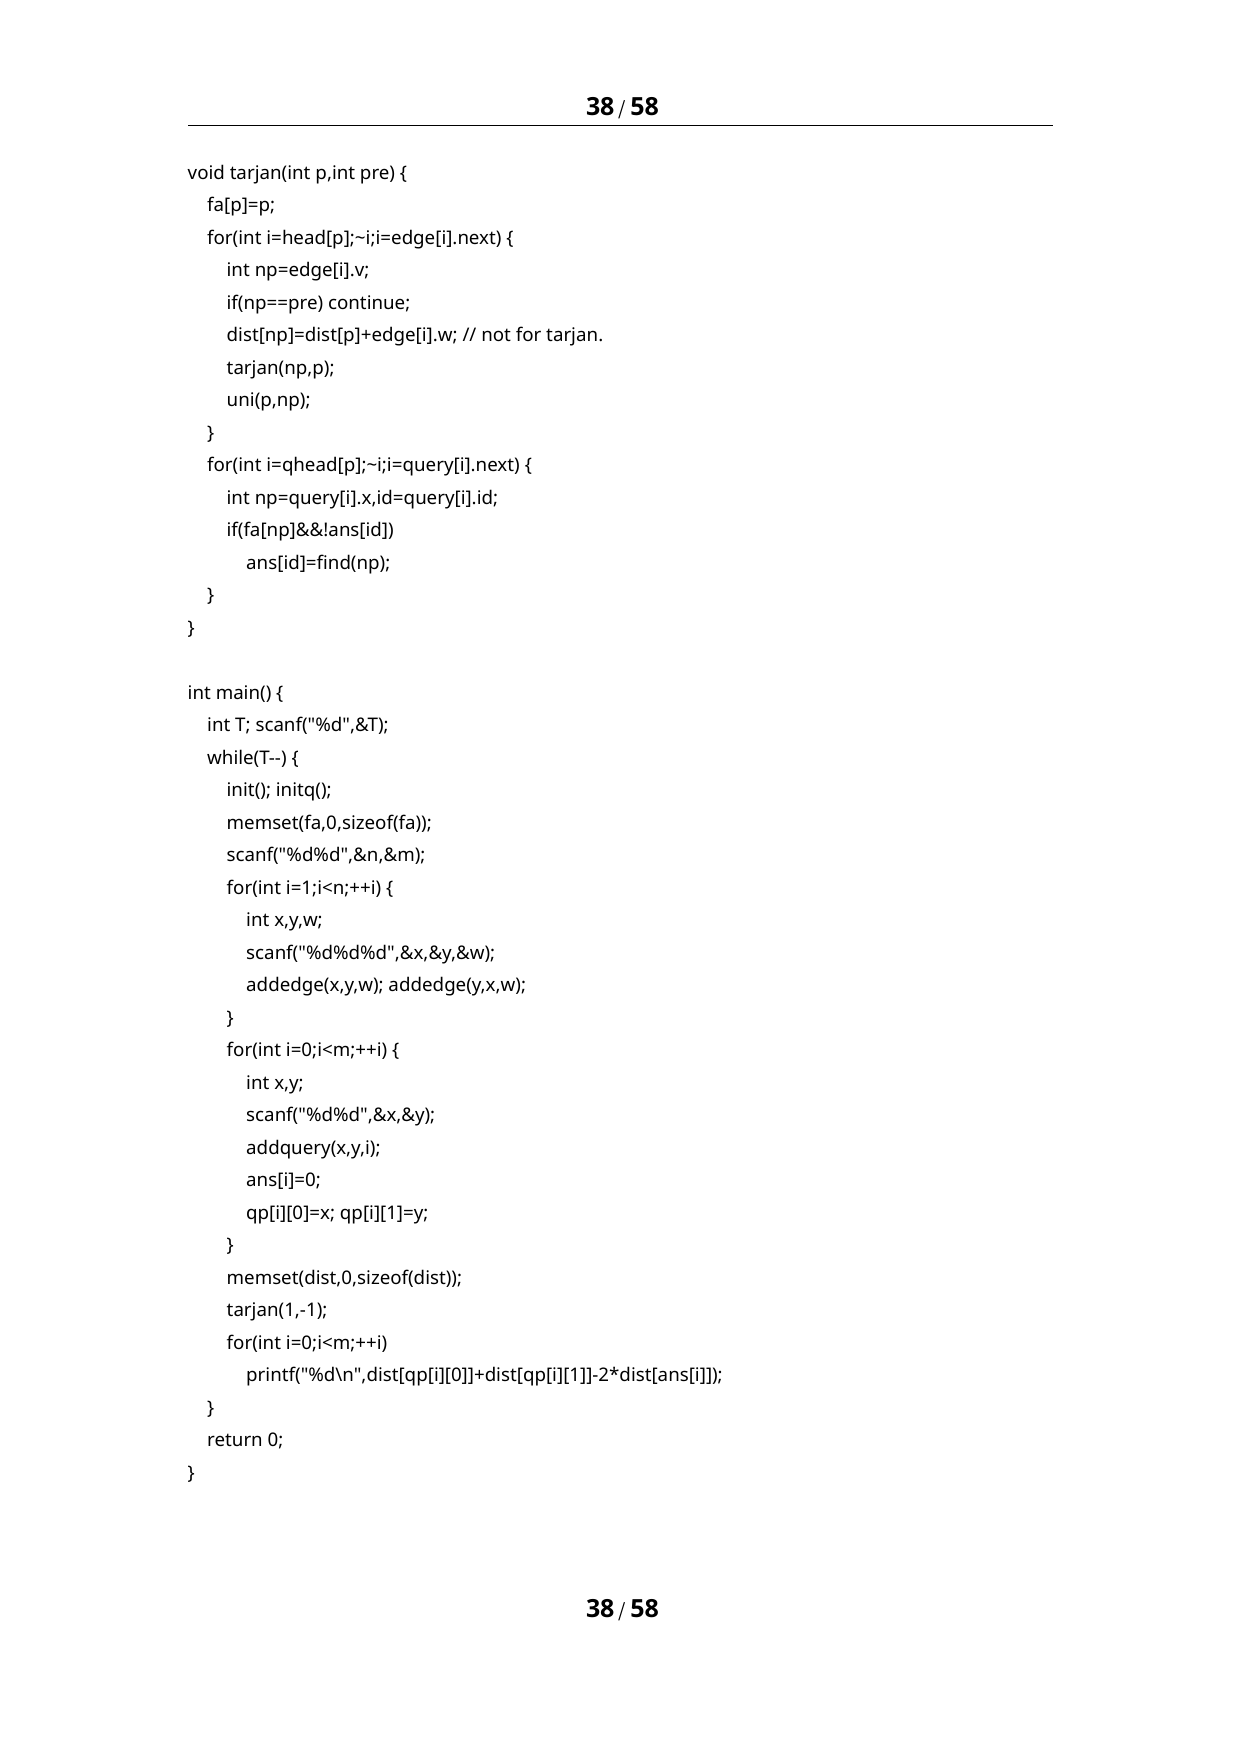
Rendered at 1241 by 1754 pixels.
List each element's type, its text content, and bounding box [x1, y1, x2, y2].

text } [187, 1456, 1053, 1488]
text tarjan(1,-1); [187, 1293, 1053, 1326]
text int x,y,w; [187, 903, 1053, 936]
text printf("%d\n",dist[qp[i][0]]+dist[qp[i][1]]-2*dist[ans[i]]); [187, 1358, 1053, 1391]
text for(int i=0;i<m;++i) { [187, 1033, 1053, 1066]
text int main() { [187, 676, 1053, 708]
text tarjan(np,p); [187, 351, 1053, 383]
text qp[i][0]=x; qp[i][1]=y; [187, 1196, 1053, 1228]
text void tarjan(int p,int pre) { [187, 156, 1053, 188]
text scanf("%d%d%d",&x,&y,&w); [187, 936, 1053, 968]
text int np=edge[i].v; [187, 253, 1053, 286]
text ans[id]=find(np); [187, 546, 1053, 578]
text addquery(x,y,i); [187, 1131, 1053, 1163]
text memset(dist,0,sizeof(dist)); [187, 1261, 1053, 1293]
text } [187, 416, 1053, 448]
text scanf("%d%d",&x,&y); [187, 1098, 1053, 1131]
text for(int i=1;i<n;++i) { [187, 871, 1053, 903]
text scanf("%d%d",&n,&m); [187, 838, 1053, 871]
text if(fa[np]&&!ans[id]) [187, 513, 1053, 546]
text int T; scanf("%d",&T); [187, 708, 1053, 741]
text while(T--) { [187, 741, 1053, 773]
text memset(fa,0,sizeof(fa)); [187, 806, 1053, 838]
text for(int i=0;i<m;++i) [187, 1326, 1053, 1358]
text ans[i]=0; [187, 1163, 1053, 1196]
text dist[np]=dist[p]+edge[i].w; // not for tarjan. [187, 318, 1053, 351]
text if(np==pre) continue; [187, 286, 1053, 318]
text for(int i=head[p];~i;i=edge[i].next) { [187, 221, 1053, 253]
text } [187, 611, 1053, 643]
text uni(p,np); [187, 383, 1053, 416]
text fa[p]=p; [187, 188, 1053, 221]
text return 0; [187, 1423, 1053, 1456]
text } [187, 1391, 1053, 1423]
text for(int i=qhead[p];~i;i=query[i].next) { [187, 448, 1053, 481]
text int np=query[i].x,id=query[i].id; [187, 481, 1053, 513]
text } [187, 1001, 1053, 1033]
text init(); initq(); [187, 773, 1053, 806]
text addedge(x,y,w); addedge(y,x,w); [187, 968, 1053, 1001]
text } [187, 578, 1053, 611]
text int x,y; [187, 1066, 1053, 1098]
text } [187, 1228, 1053, 1261]
